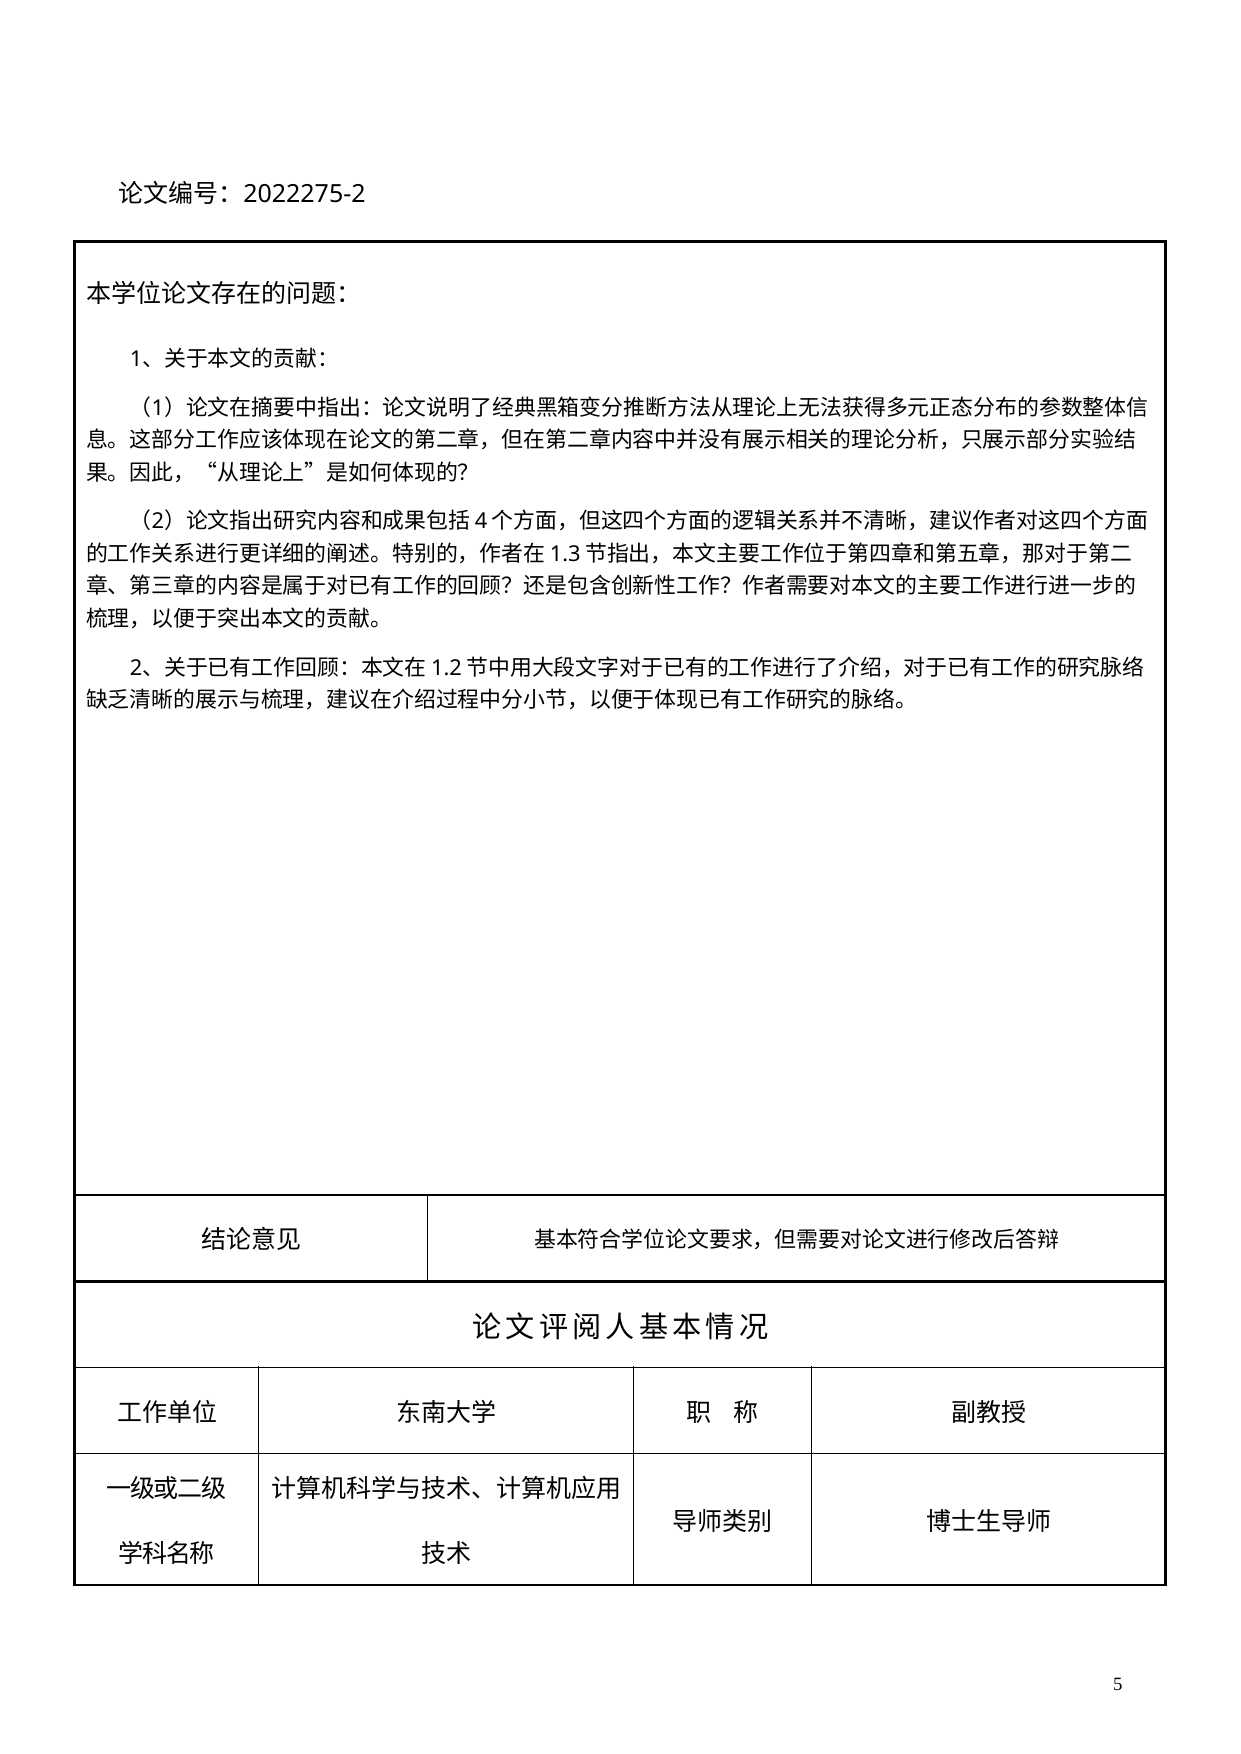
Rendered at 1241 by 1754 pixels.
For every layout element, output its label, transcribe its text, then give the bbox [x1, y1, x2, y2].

table_cell 副教授 [812, 1368, 1164, 1453]
table_cell 计算机科学与技术、计算机应用技术 [259, 1454, 633, 1584]
table_cell 导师类别 [634, 1454, 811, 1584]
text 论文编号：2022275-2 [118, 159, 1122, 224]
table_cell 结论意见 [76, 1196, 427, 1280]
table_cell 职 称 [634, 1368, 811, 1453]
table_cell 东南大学 [259, 1368, 633, 1453]
table_cell 博士生导师 [812, 1454, 1164, 1584]
table_header 本学位论文存在的问题： 1、关于本文的贡献： （1）论文在摘要中指出：论文说明了经典黑箱变分推断方法从理论上无法获得多元正态分布的参数整体信息。这部分工作应该体现在论文的第二章，但在第二章内容中并没有展示相关的理论分析，只展示部分实验结果。因此，“从理论上”是如何体现的？ （2）论文指出研究内容和成果包括4个方面，但这四个方面的逻辑关系并不清晰，建议作者对这四个方面的工作关系进行更详细的阐述。特别的，作者在1.3节指出，本文主要工作位于第四章和第五章，那对于第二章、第三章的内容是属于对已有工作的回顾？还是包含创新性工作？作者需要对本文的主要工作进行进一步的梳理，以便于突出本文的贡献。 2、关于已有工作回顾：本文在1.2节中用大段文字对于已有的工作进行了介绍，对于已有工作的研究脉络缺乏清晰的展示与梳理，建议在介绍过程中分小节，以便于体现已有工作研究的脉络。 [76, 243, 1164, 1194]
table_cell 论文评阅人基本情况 [76, 1283, 1164, 1366]
table_cell 一级或二级 学科名称 [76, 1454, 258, 1584]
table_cell 工作单位 [76, 1368, 258, 1453]
table_cell 基本符合学位论文要求，但需要对论文进行修改后答辩 [428, 1196, 1164, 1280]
